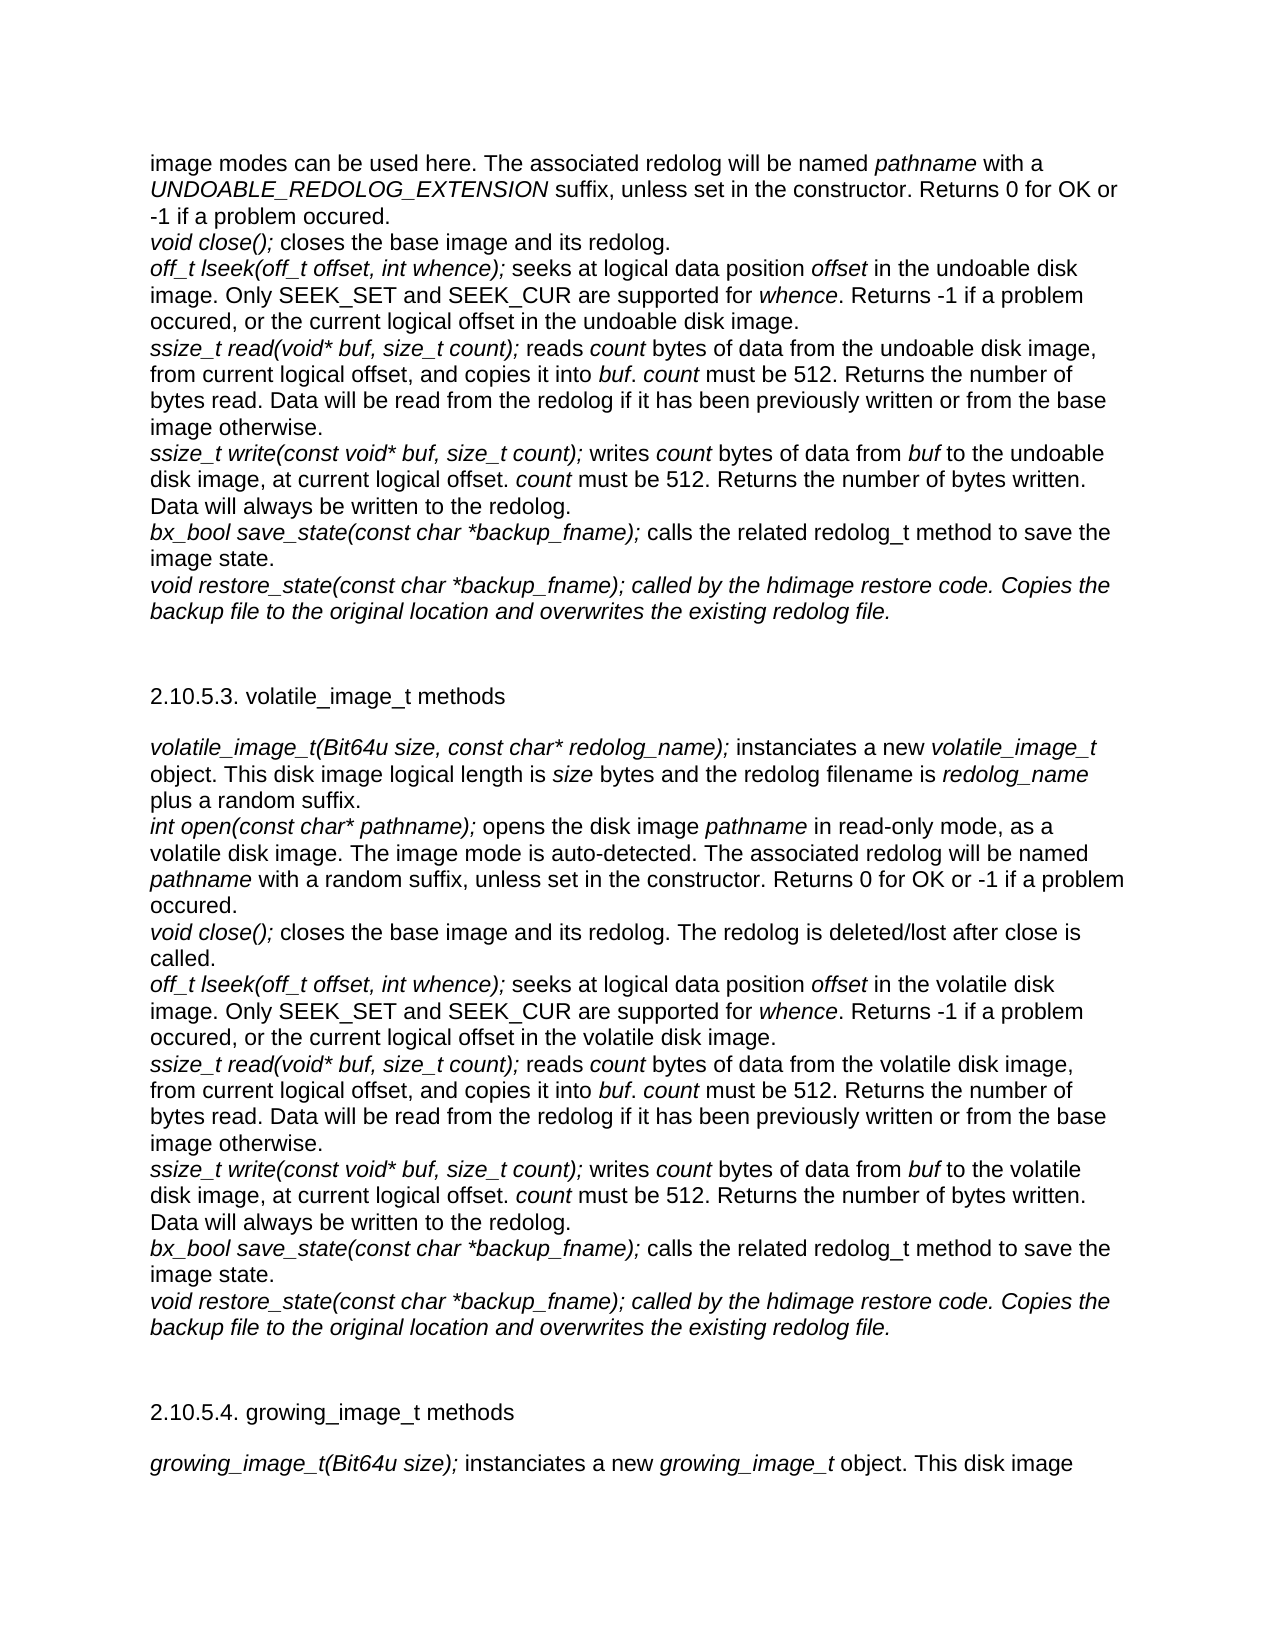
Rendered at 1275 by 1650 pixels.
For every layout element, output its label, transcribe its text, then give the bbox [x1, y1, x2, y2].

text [150, 150, 1125, 229]
text void restore_state(const char *backup_fname); called by the hdimage restore code. Copies the backup file to the original location and overwrites the existing redolog file. [150, 572, 1125, 624]
text ssize_t read(void* buf, size_t count); reads count bytes of data from the volatile disk image, from current logical offset, and copies it into buf. count must be 512. Returns the number of bytes read. Data will be read from the redolog if it has been previously written or from the base image otherwise. [150, 1051, 1125, 1156]
text volatile_image_t(Bit64u size, const char* redolog_name); instanciates a new volatile_image_t object. This disk image logical length is size bytes and the redolog filename is redolog_name plus a random suffix. [150, 734, 1125, 813]
text 2.10.5.3. volatile_image_t methods [150, 683, 1125, 709]
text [150, 1450, 1125, 1477]
text bx_bool save_state(const char *backup_fname); calls the related redolog_t method to save the image state. [150, 1235, 1125, 1288]
text int open(const char* pathname); opens the disk image pathname in read-only mode, as a volatile disk image. The image mode is auto-detected. The associated redolog will be named pathname with a random suffix, unless set in the constructor. Returns 0 for OK or -1 if a problem occured. [150, 813, 1125, 919]
text off_t lseek(off_t offset, int whence); seeks at logical data position offset in the undoable disk image. Only SEEK_SET and SEEK_CUR are supported for whence. Returns -1 if a problem occured, or the current logical offset in the undoable disk image. [150, 255, 1125, 334]
text void close(); closes the base image and its redolog. [150, 229, 1125, 255]
text ssize_t write(const void* buf, size_t count); writes count bytes of data from buf to the volatile disk image, at current logical offset. count must be 512. Returns the number of bytes written. Data will always be written to the redolog. [150, 1156, 1125, 1235]
text 2.10.5.4. growing_image_t methods [150, 1399, 1125, 1425]
text void restore_state(const char *backup_fname); called by the hdimage restore code. Copies the backup file to the original location and overwrites the existing redolog file. [150, 1288, 1125, 1340]
text bx_bool save_state(const char *backup_fname); calls the related redolog_t method to save the image state. [150, 519, 1125, 572]
text off_t lseek(off_t offset, int whence); seeks at logical data position offset in the volatile disk image. Only SEEK_SET and SEEK_CUR are supported for whence. Returns -1 if a problem occured, or the current logical offset in the volatile disk image. [150, 971, 1125, 1051]
text ssize_t write(const void* buf, size_t count); writes count bytes of data from buf to the undoable disk image, at current logical offset. count must be 512. Returns the number of bytes written. Data will always be written to the redolog. [150, 440, 1125, 519]
text void close(); closes the base image and its redolog. The redolog is deleted/lost after close is called. [150, 919, 1125, 971]
text ssize_t read(void* buf, size_t count); reads count bytes of data from the undoable disk image, from current logical offset, and copies it into buf. count must be 512. Returns the number of bytes read. Data will be read from the redolog if it has been previously written or from the base image otherwise. [150, 334, 1125, 440]
